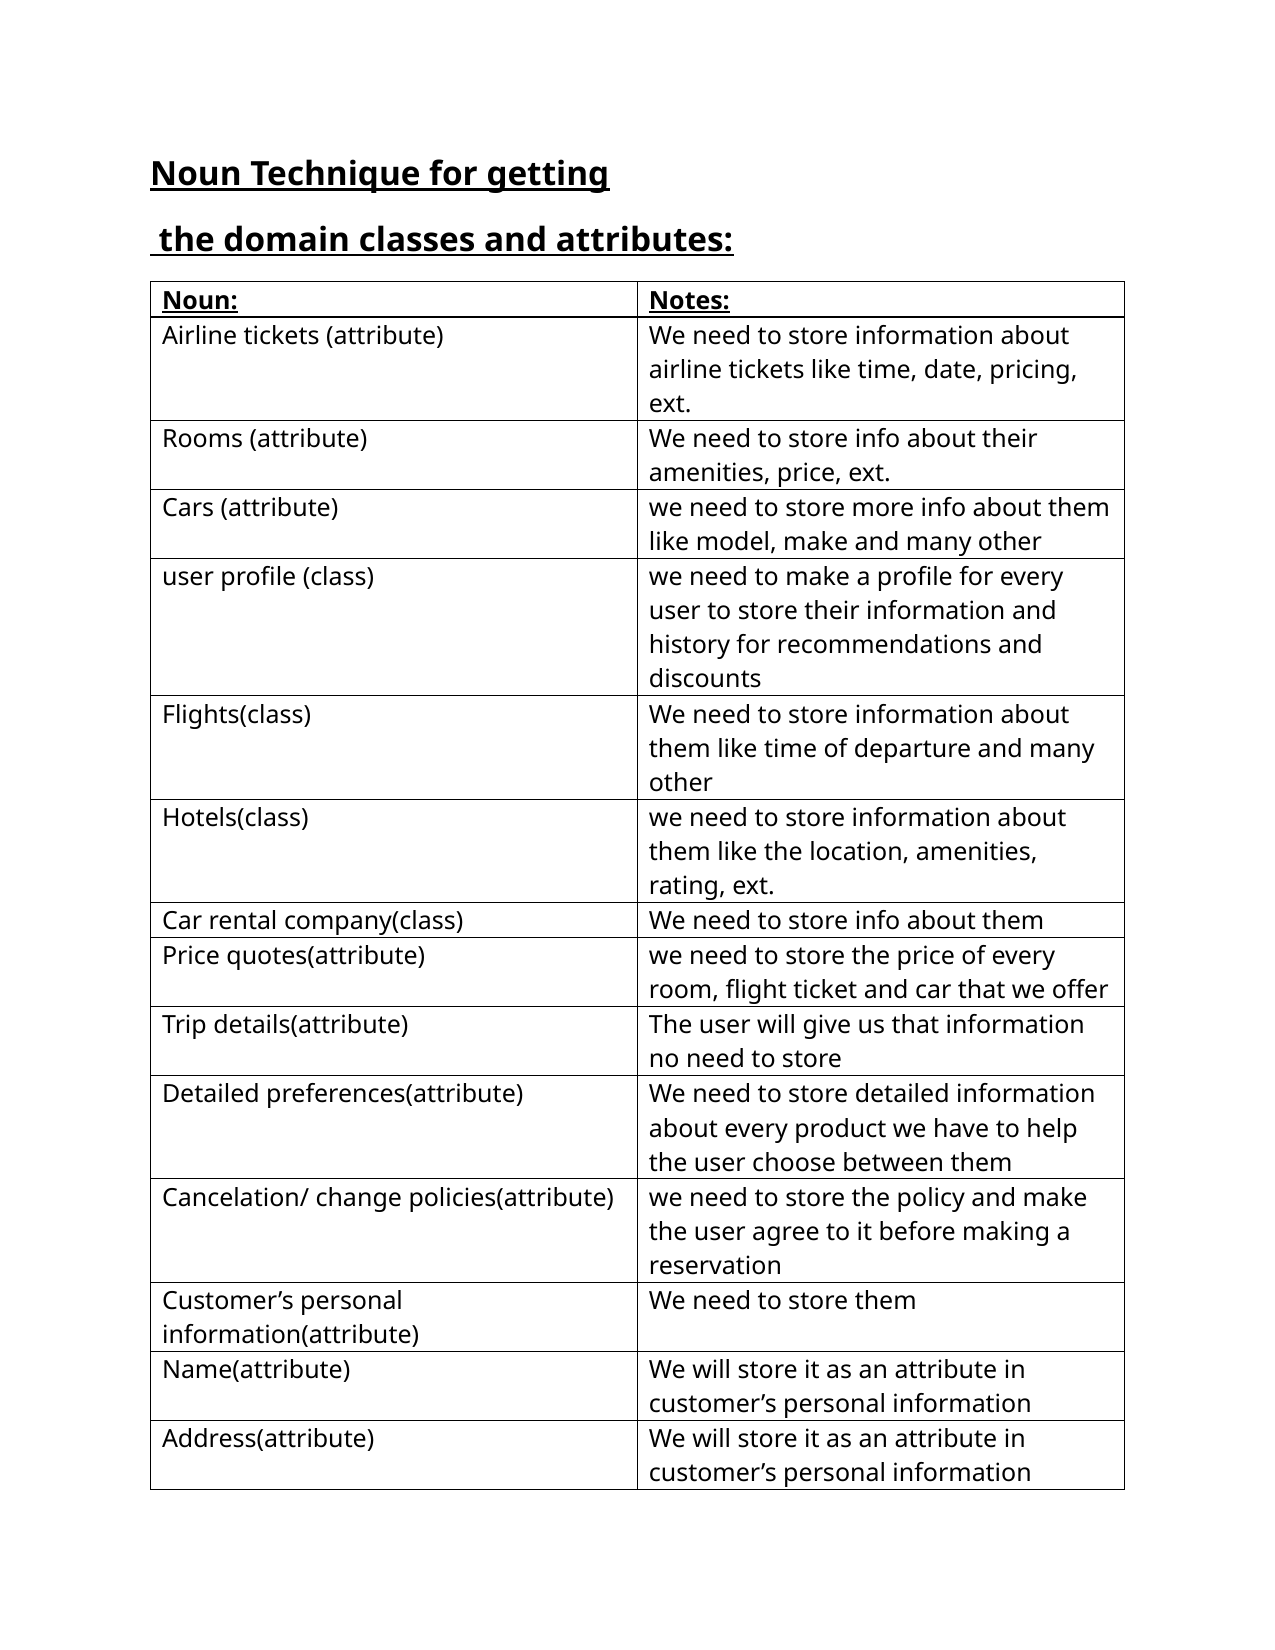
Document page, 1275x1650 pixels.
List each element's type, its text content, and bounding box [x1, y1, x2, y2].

table_cell we need to store the policy and make the user agree to it before making a reservation [638, 1179, 1124, 1282]
table_cell we need to make a profile for every user to store their information and history for recommendations and discounts [638, 559, 1124, 695]
table_cell Address(attribute) [151, 1421, 637, 1489]
table_cell We need to store information about them like time of departure and many other [638, 696, 1124, 798]
table_cell Cancelation/ change policies(attribute) [151, 1179, 637, 1282]
table_cell Airline tickets (attribute) [151, 318, 637, 419]
table_header Notes: [638, 282, 1124, 316]
text Noun Technique for getting [150, 150, 1125, 195]
table_cell Detailed preferences(attribute) [151, 1076, 637, 1178]
table_cell Hotels(class) [151, 800, 637, 902]
table_cell We need to store info about their amenities, price, ext. [638, 421, 1124, 489]
table_cell We need to store info about them [638, 903, 1124, 937]
table_cell Trip details(attribute) [151, 1007, 637, 1075]
table_cell we need to store more info about them like model, make and many other [638, 490, 1124, 558]
table_cell we need to store information about them like the location, amenities, rating, ext. [638, 800, 1124, 902]
table_cell We need to store them [638, 1283, 1124, 1351]
table_header Noun: [151, 282, 637, 316]
table_cell we need to store the price of every room, flight ticket and car that we offer [638, 938, 1124, 1006]
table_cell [638, 1421, 1124, 1489]
table_cell Price quotes(attribute) [151, 938, 637, 1006]
table_cell Car rental company(class) [151, 903, 637, 937]
table_cell user profile (class) [151, 559, 637, 695]
table_cell Flights(class) [151, 696, 637, 798]
table_cell The user will give us that information no need to store [638, 1007, 1124, 1075]
table_cell Customer’s personal information(attribute) [151, 1283, 637, 1351]
table_cell Rooms (attribute) [151, 421, 637, 489]
table_cell We need to store detailed information about every product we have to help the user choose between them [638, 1076, 1124, 1178]
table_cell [638, 1352, 1124, 1420]
table_cell Name(attribute) [151, 1352, 637, 1420]
text the domain classes and attributes: [150, 216, 1125, 261]
table_cell We need to store information about airline tickets like time, date, pricing, ext. [638, 318, 1124, 419]
table_cell Cars (attribute) [151, 490, 637, 558]
